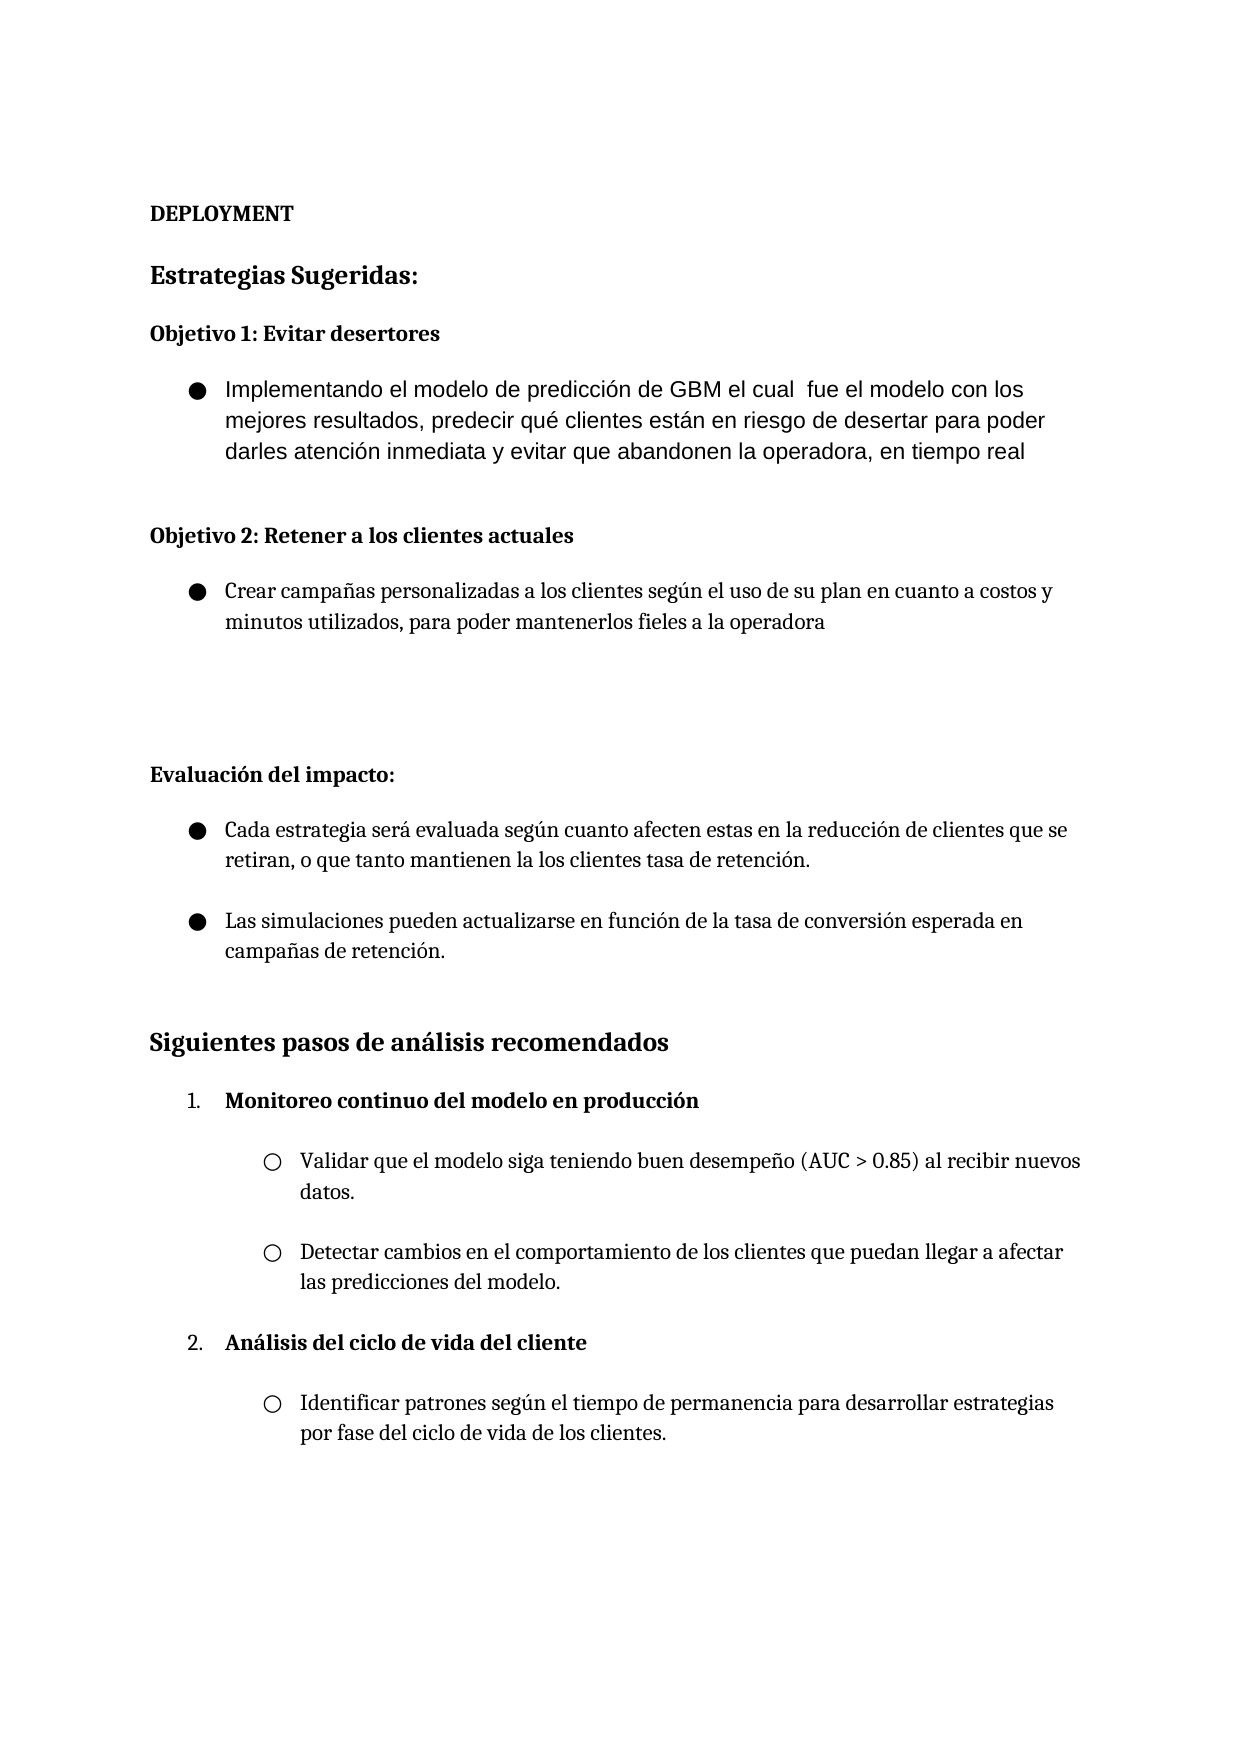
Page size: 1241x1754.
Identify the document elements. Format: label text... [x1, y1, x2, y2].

list Monitoreo continuo del modelo en producción [187, 1088, 1090, 1144]
text Evaluación del impacto: [150, 762, 1090, 788]
subtitle Objetivo 1: Evitar desertores [150, 321, 1090, 347]
list Identificar patrones según el tiempo de permanencia para desarrollar estrategias por fase del ciclo de vida de los clientes. [262, 1390, 1090, 1477]
subtitle Siguientes pasos de análisis recomendados [150, 1027, 1090, 1058]
list Validar que el modelo siga teniendo buen desempeño (AUC > 0.85) al recibir nuevos datos. [262, 1148, 1090, 1235]
subtitle Estrategias Sugeridas: [150, 260, 1090, 292]
subtitle Objetivo 2: Retener a los clientes actuales [150, 523, 1090, 549]
list Implementando el modelo de predicción de GBM el cual fue el modelo con los mejores resultados, predecir qué clientes están en riesgo de desertar para poder darles atención inmediata y evitar que abandonen la operadora, en tiempo real [187, 376, 1090, 494]
list Análisis del ciclo de vida del cliente [187, 1329, 1090, 1386]
text DEPLOYMENT [150, 201, 1090, 227]
list Cada estrategia será evaluada según cuanto afecten estas en la reducción de clientes que se retiran, o que tanto mantienen la los clientes tasa de retención. [187, 817, 1090, 903]
list Crear campañas personalizadas a los clientes según el uso de su plan en cuanto a costos y minutos utilizados, para poder mantenerlos fieles a la operadora [187, 578, 1090, 665]
list Las simulaciones pueden actualizarse en función de la tasa de conversión esperada en campañas de retención. [187, 907, 1090, 994]
list Detectar cambios en el comportamiento de los clientes que puedan llegar a afectar las predicciones del modelo. [262, 1239, 1090, 1326]
